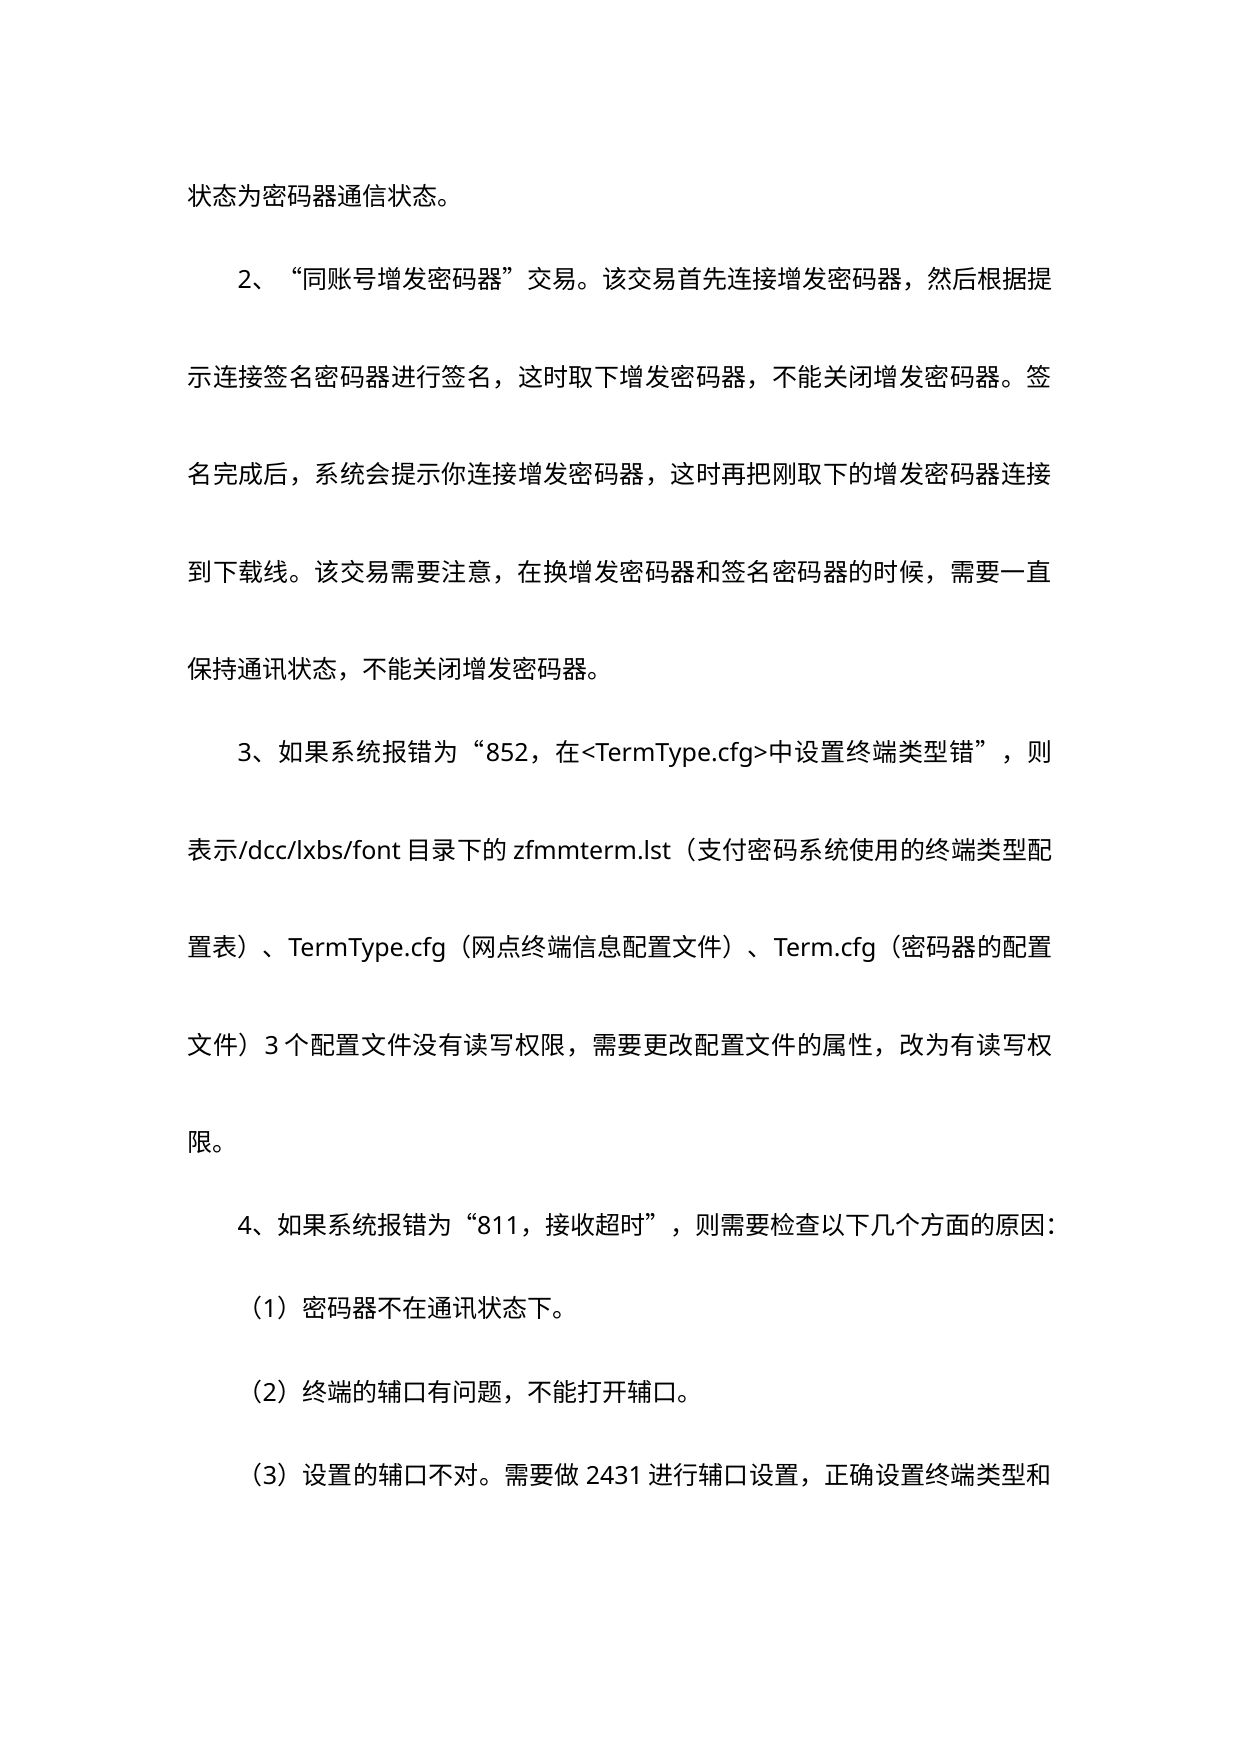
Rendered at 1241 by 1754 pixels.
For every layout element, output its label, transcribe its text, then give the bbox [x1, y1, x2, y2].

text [187, 162, 1053, 227]
text 2、“同账号增发密码器”交易。该交易首先连接增发密码器，然后根据提示连接签名密码器进行签名，这时取下增发密码器，不能关闭增发密码器。签名完成后，系统会提示你连接增发密码器，这时再把刚取下的增发密码器连接到下载线。该交易需要注意，在换增发密码器和签名密码器的时候，需要一直保持通讯状态，不能关闭增发密码器。 [187, 245, 1053, 700]
text 3、如果系统报错为“852，在<TermType.cfg>中设置终端类型错”，则表示/dcc/lxbs/font目录下的zfmmterm.lst（支付密码系统使用的终端类型配置表）、TermType.cfg（网点终端信息配置文件）、Term.cfg（密码器的配置文件）3个配置文件没有读写权限，需要更改配置文件的属性，改为有读写权限。 [187, 718, 1053, 1173]
text （1）密码器不在通讯状态下。 [187, 1274, 1053, 1339]
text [187, 1441, 1053, 1506]
text （2）终端的辅口有问题，不能打开辅口。 [187, 1358, 1053, 1423]
text 4、如果系统报错为“811，接收超时”，则需要检查以下几个方面的原因： [187, 1191, 1053, 1256]
